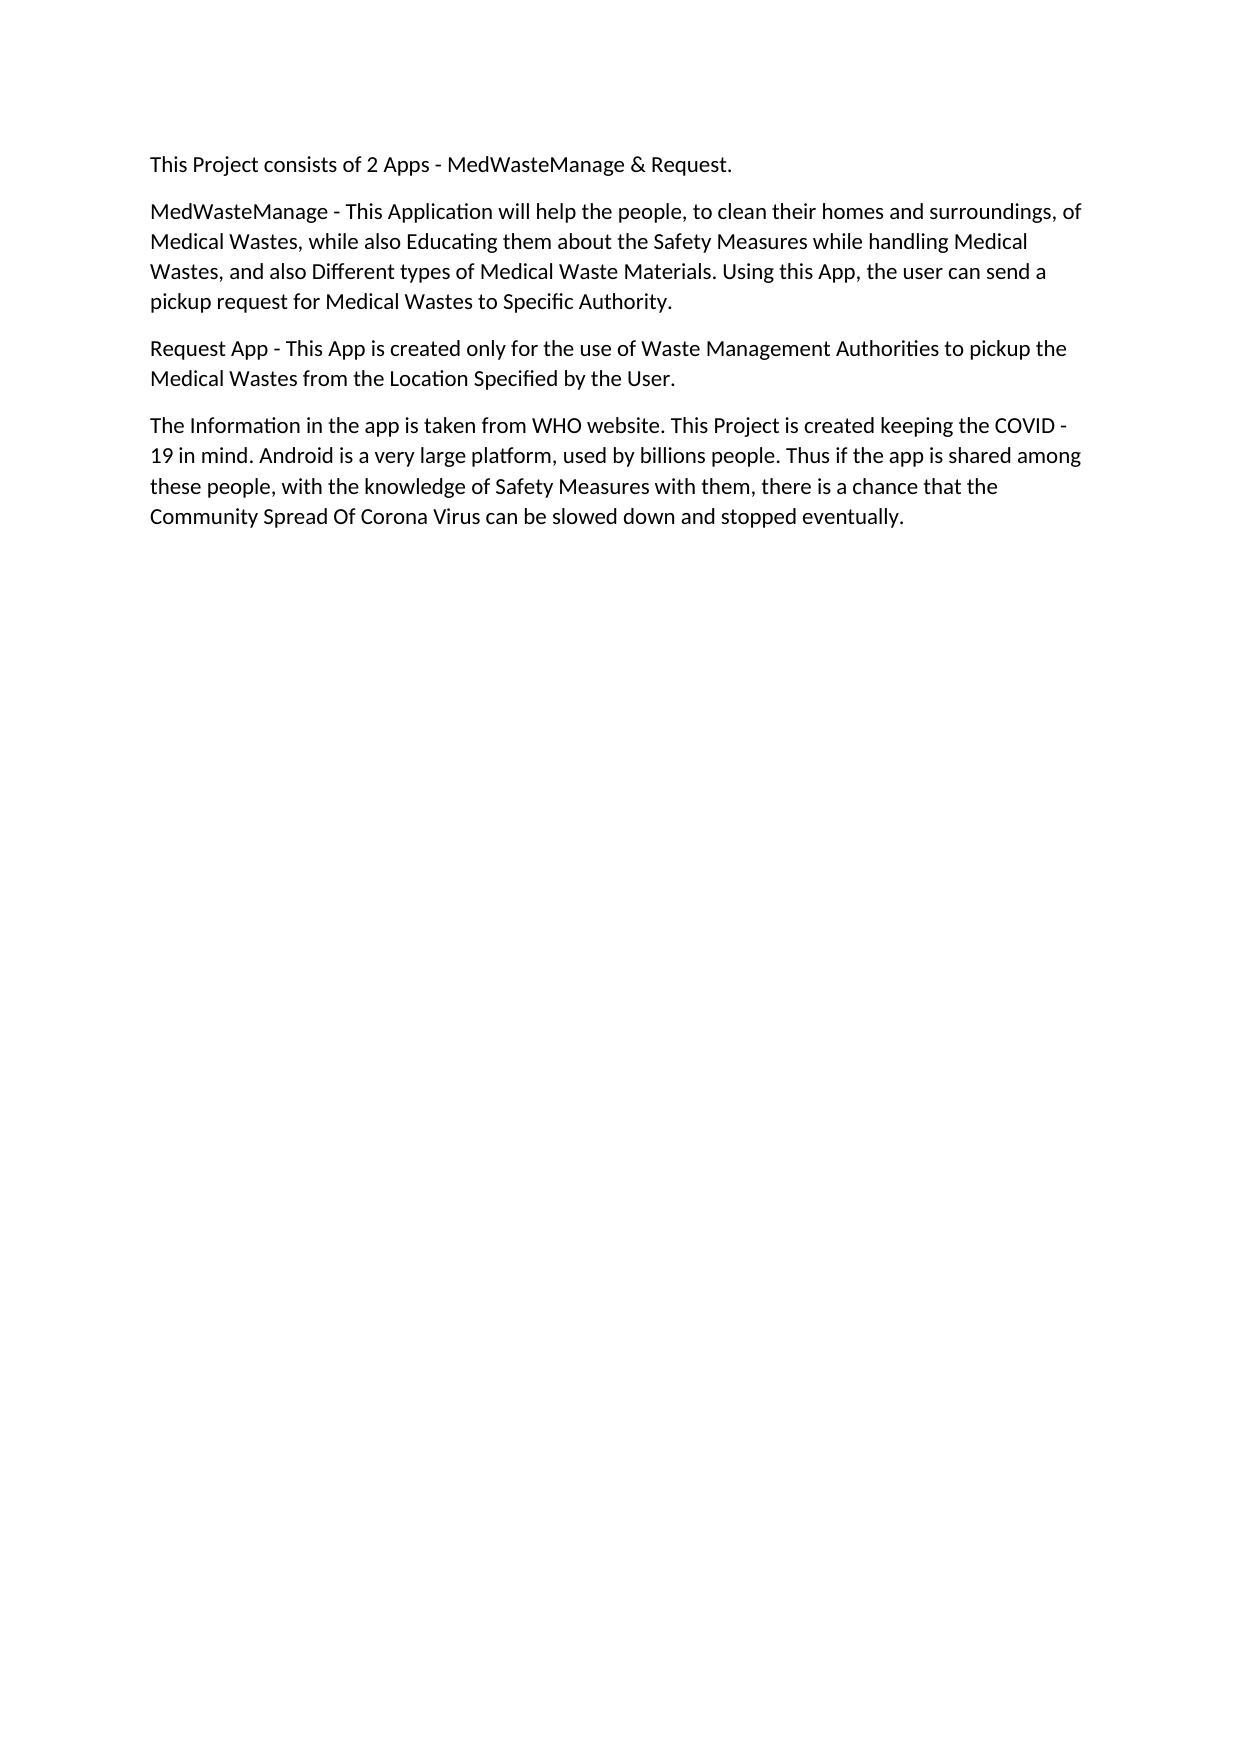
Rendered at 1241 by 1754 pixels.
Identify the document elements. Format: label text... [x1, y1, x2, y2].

text This Project consists of 2 Apps - MedWasteManage & Request. [150, 150, 1090, 178]
text MedWasteManage - This Application will help the people, to clean their homes and surroundings, of Medical Wastes, while also Educating them about the Safety Measures while handling Medical Wastes, and also Different types of Medical Waste Materials. Using this App, the user can send a pickup request for Medical Wastes to Specific Authority. [150, 197, 1090, 316]
text The Information in the app is taken from WHO website. This Project is created keeping the COVID - 19 in mind. Android is a very large platform, used by billions people. Thus if the app is shared among these people, with the knowledge of Safety Measures with them, there is a chance that the Community Spread Of Corona Virus can be slowed down and stopped eventually. [150, 411, 1090, 530]
text Request App - This App is created only for the use of Waste Management Authorities to pickup the Medical Wastes from the Location Specified by the User. [150, 334, 1090, 393]
